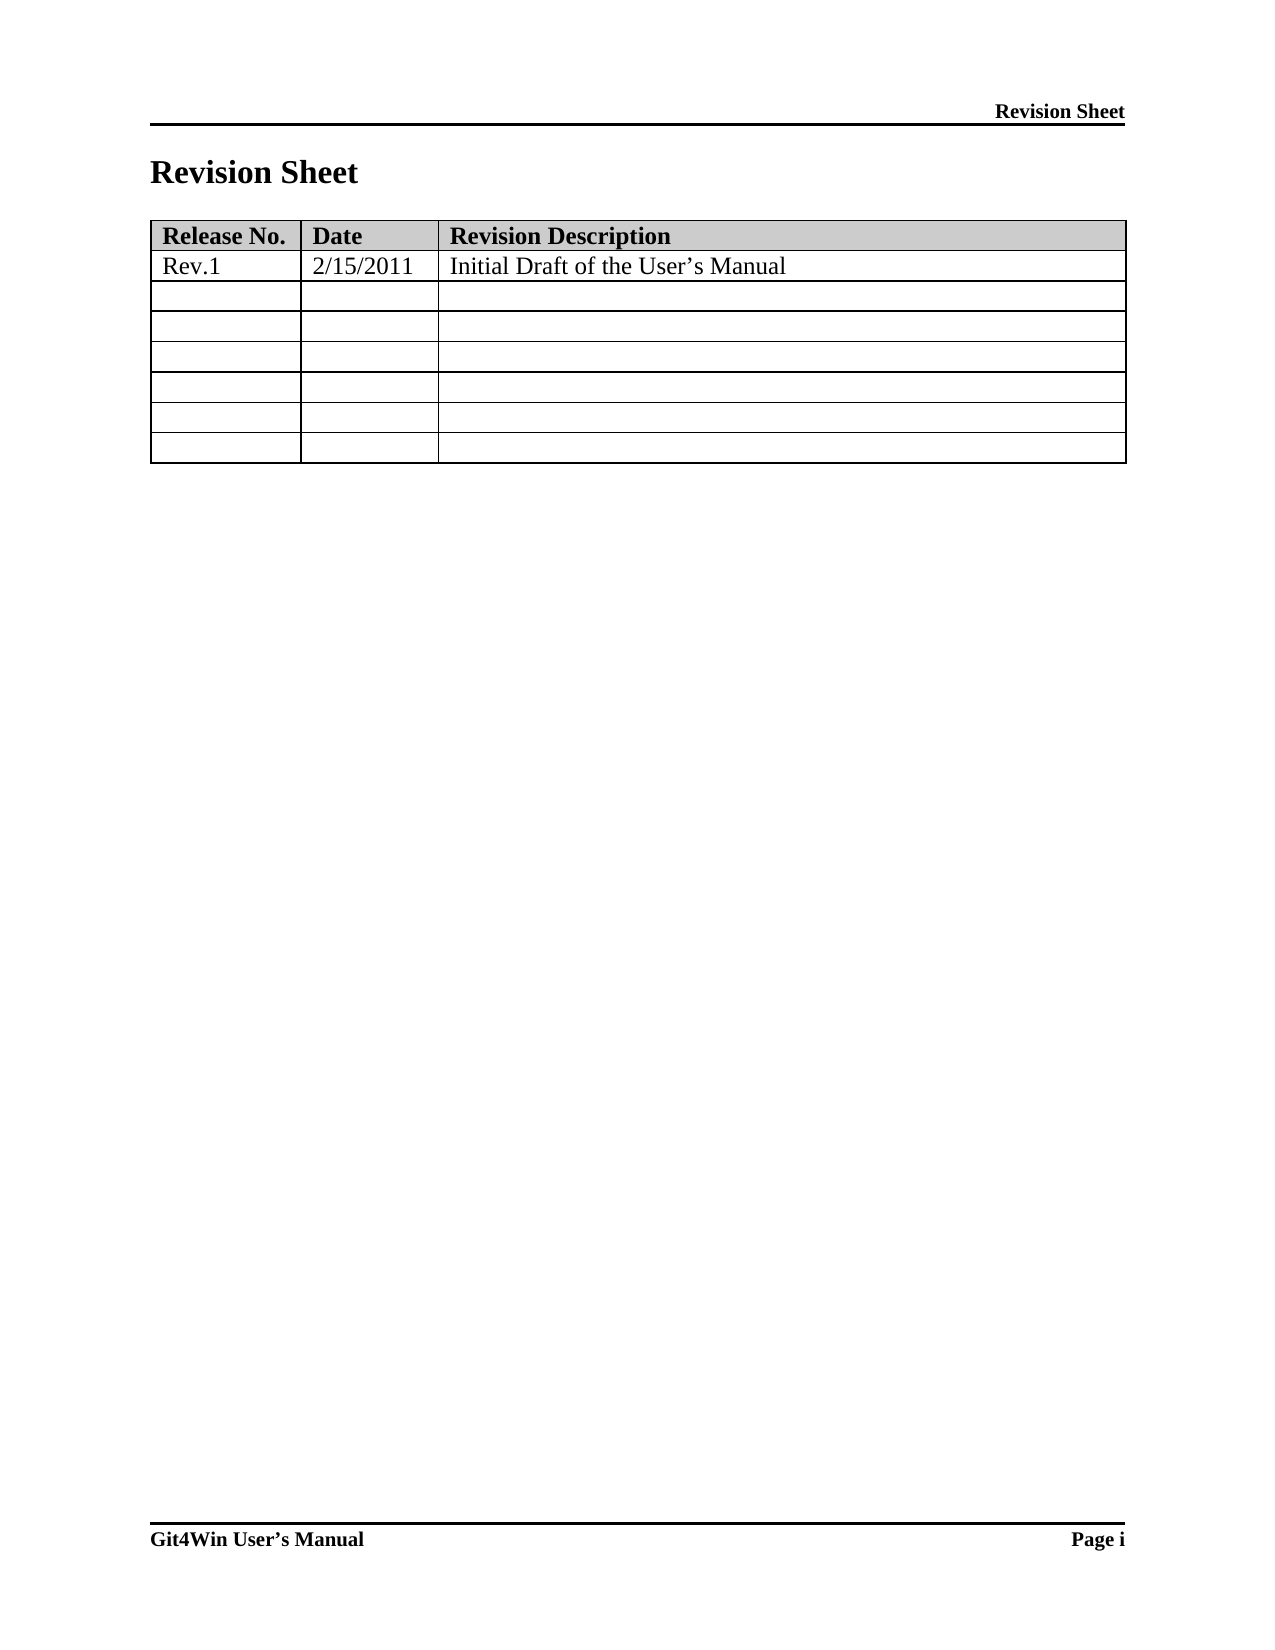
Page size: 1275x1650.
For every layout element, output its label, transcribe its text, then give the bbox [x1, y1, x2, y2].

table_header Release No. [152, 221, 300, 250]
table_cell [302, 403, 438, 432]
table_cell [152, 312, 300, 341]
text Revision Sheet [150, 152, 1125, 191]
table_header Date [302, 221, 438, 250]
table_cell Initial Draft of the User’s Manual [439, 251, 1125, 280]
table_cell Rev.1 [152, 251, 300, 280]
table_cell [302, 373, 438, 401]
table_cell [302, 342, 438, 371]
table_cell [152, 373, 300, 401]
table_cell [439, 342, 1125, 371]
table_cell [439, 433, 1125, 462]
table_cell [152, 433, 300, 462]
table_cell [439, 282, 1125, 310]
table_cell [439, 403, 1125, 432]
table_cell [439, 312, 1125, 341]
table_cell [439, 373, 1125, 401]
table_cell [302, 433, 438, 462]
table_header Revision Description [439, 221, 1125, 250]
table_cell [302, 282, 438, 310]
table_cell [152, 342, 300, 371]
table_cell [152, 403, 300, 432]
table_cell [302, 312, 438, 341]
table_cell 2/15/2011 [302, 251, 438, 280]
table_cell [152, 282, 300, 310]
